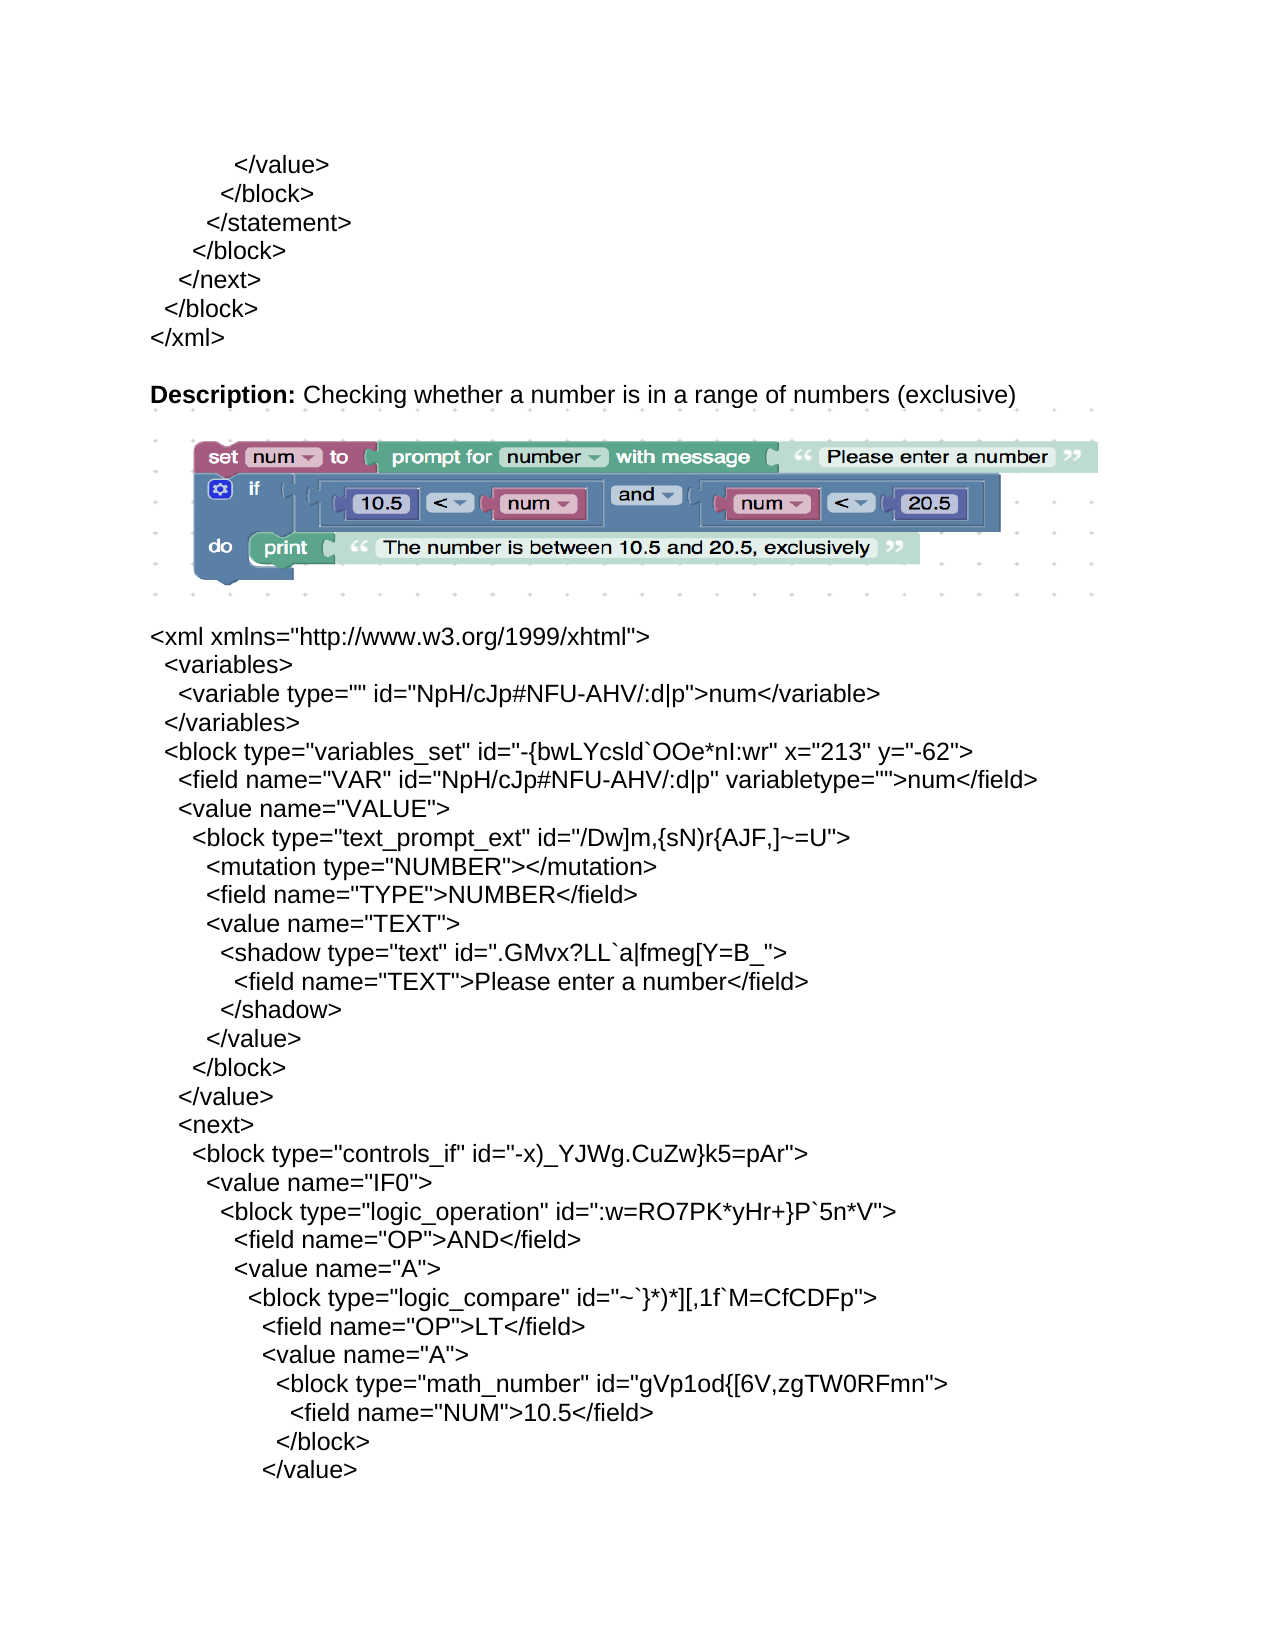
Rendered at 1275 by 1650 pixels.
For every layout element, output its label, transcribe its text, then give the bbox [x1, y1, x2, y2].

text <field name="NUM">10.5</field> [150, 1398, 1125, 1426]
text </block> [150, 179, 1125, 207]
text <block type="variables_set" id="-{bwLYcsld`OOe*nI:wr" x="213" y="-62"> [150, 736, 1125, 765]
text <value name="TEXT"> [150, 909, 1125, 938]
text <xml xmlns="http://www.w3.org/1999/xhtml"> [150, 622, 1125, 650]
text <block type="math_number" id="gVp1od{[6V,zgTW0RFmn"> [150, 1369, 1125, 1398]
text </value> [150, 1081, 1125, 1110]
text </value> [150, 150, 1125, 179]
text <value name="VALUE"> [150, 794, 1125, 823]
text </statement> [150, 207, 1125, 236]
text <variable type="" id="NpH/cJp#NFU-AHV/:d|p">num</variable> [150, 679, 1125, 708]
text <next> [150, 1110, 1125, 1139]
text </value> [150, 1024, 1125, 1053]
text <variables> [150, 650, 1125, 679]
picture [150, 408, 1125, 622]
text <mutation type="NUMBER"></mutation> [150, 851, 1125, 880]
text <field name="TEXT">Please enter a number</field> [150, 966, 1125, 995]
text <block type="logic_operation" id=":w=RO7PK*yHr+}P`5n*V"> [150, 1196, 1125, 1225]
text <value name="IF0"> [150, 1168, 1125, 1196]
text </block> [150, 1426, 1125, 1455]
text <shadow type="text" id=".GMvx?LL`a|fmeg[Y=B_"> [150, 938, 1125, 966]
text </variables> [150, 708, 1125, 736]
text <field name="OP">AND</field> [150, 1225, 1125, 1254]
text <field name="TYPE">NUMBER</field> [150, 880, 1125, 909]
text <field name="VAR" id="NpH/cJp#NFU-AHV/:d|p" variabletype="">num</field> [150, 765, 1125, 794]
text </value> [150, 1455, 1125, 1484]
text <block type="controls_if" id="-x)_YJWg.CuZw}k5=pAr"> [150, 1139, 1125, 1168]
text </block> [150, 236, 1125, 265]
text <value name="A"> [150, 1254, 1125, 1283]
text <field name="OP">LT</field> [150, 1311, 1125, 1340]
text </shadow> [150, 995, 1125, 1024]
text <block type="text_prompt_ext" id="/Dw]m,{sN)r{AJF,]~=U"> [150, 823, 1125, 851]
text </next> [150, 265, 1125, 294]
text <value name="A"> [150, 1340, 1125, 1369]
text </xml> [150, 322, 1125, 351]
text </block> [150, 1053, 1125, 1081]
text </block> [150, 294, 1125, 322]
text Description: Checking whether a number is in a range of numbers (exclusive) [150, 380, 1125, 408]
text <block type="logic_compare" id="~`}*)*][,1f`M=CfCDFp"> [150, 1283, 1125, 1311]
